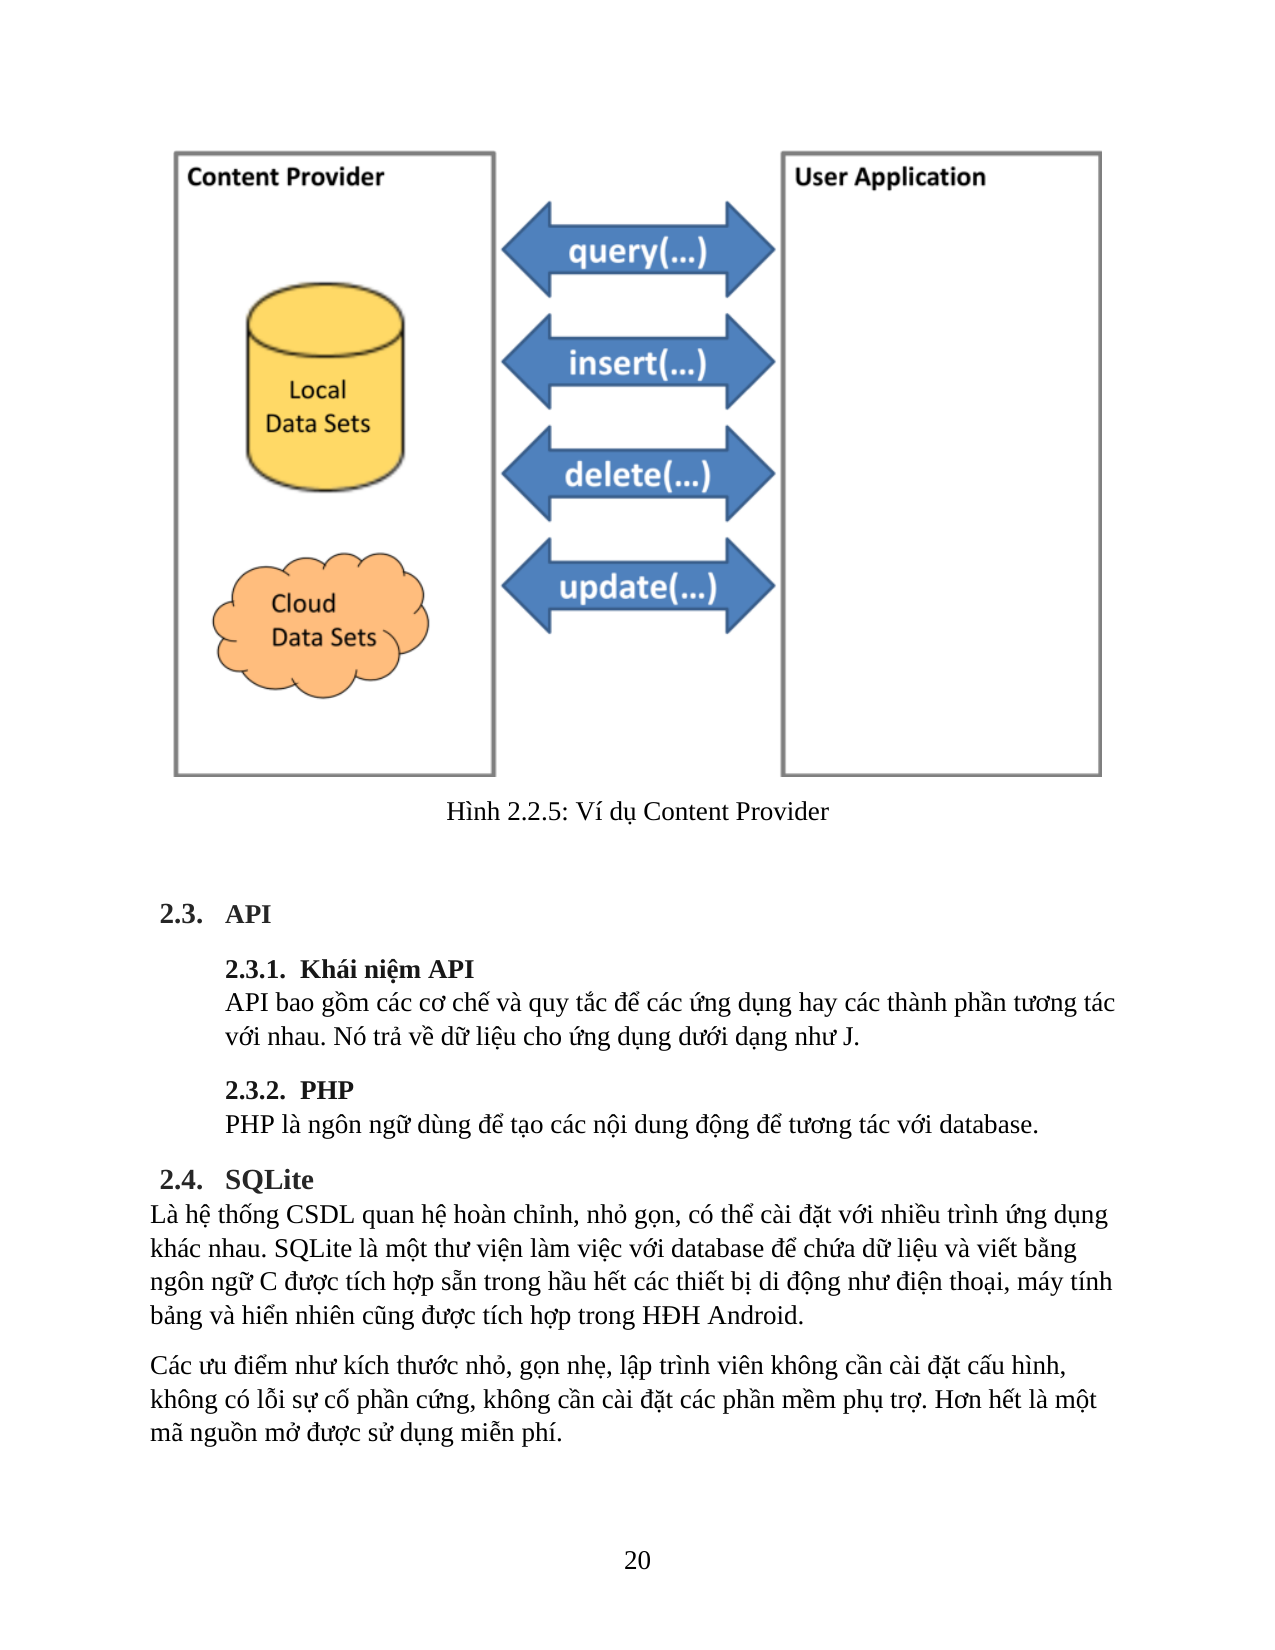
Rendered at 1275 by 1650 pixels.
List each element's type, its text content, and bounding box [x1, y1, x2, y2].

subtitle SQLite [159, 1162, 1125, 1196]
picture [173, 150, 1102, 777]
text Là hệ thống CSDL quan hệ hoàn chỉnh, nhỏ gọn, có thể cài đặt với nhiều trình ứng dụng khác nhau. SQLite là một thư viện làm việc với database để chứa dữ liệu và viết bằng ngôn ngữ C được tích hợp sẵn trong hầu hết các thiết bị di động như điện thoại, máy tính bảng và hiển nhiên cũng được tích hợp trong HĐH Android. [150, 1198, 1125, 1330]
subtitle Khái niệm API [225, 953, 1125, 984]
subtitle PHP [225, 1074, 1125, 1106]
text Hình 2.2.5: Ví dụ Content Provider [150, 795, 1125, 826]
text PHP là ngôn ngữ dùng để tạo các nội dung động để tương tác với database. [225, 1108, 1125, 1139]
text API bao gồm các cơ chế và quy tắc để các ứng dụng hay các thành phần tương tác với nhau. Nó trả về dữ liệu cho ứng dụng dưới dạng như J. [225, 986, 1125, 1051]
subtitle API [159, 896, 1125, 929]
text Các ưu điểm như kích thước nhỏ, gọn nhẹ, lập trình viên không cần cài đặt cấu hình, không có lỗi sự cố phần cứng, không cần cài đặt các phần mềm phụ trợ. Hơn hết là một mã nguồn mở được sử dụng miễn phí. [150, 1349, 1125, 1447]
